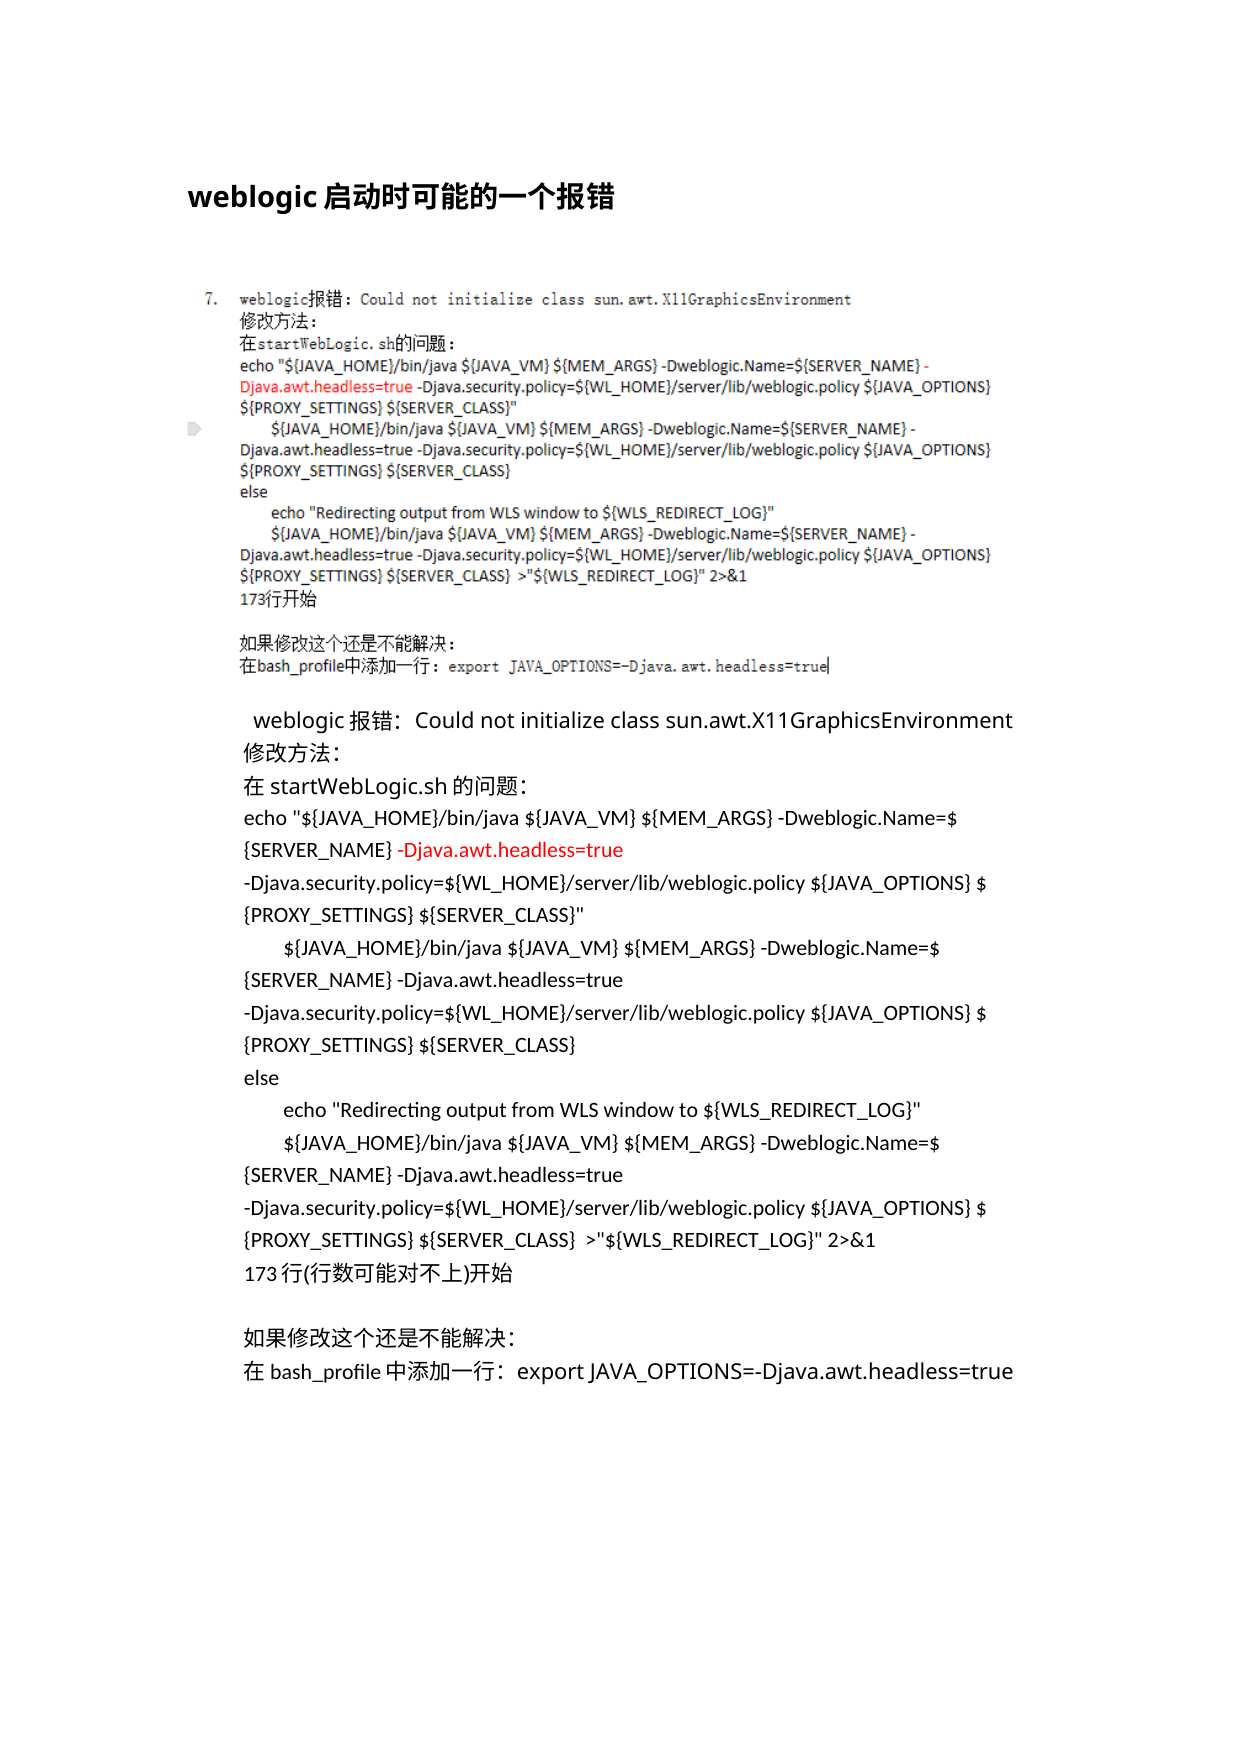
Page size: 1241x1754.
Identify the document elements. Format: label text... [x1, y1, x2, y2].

text weblogic报错：Could not initialize class sun.awt.X11GraphicsEnvironment [187, 703, 1053, 736]
subtitle weblogic启动时可能的一个报错 [187, 162, 1053, 227]
text 修改方法： [244, 736, 1053, 768]
text else [244, 1061, 1053, 1093]
picture [187, 280, 1053, 689]
text echo "${JAVA_HOME}/bin/java ${JAVA_VM} ${MEM_ARGS} -Dweblogic.Name=${SERVER_NAME} -Djava.awt.headless=true -Djava.security.policy=${WL_HOME}/server/lib/weblogic.policy ${JAVA_OPTIONS} ${PROXY_SETTINGS} ${SERVER_CLASS}" [244, 801, 1053, 931]
text 如果修改这个还是不能解决： [244, 1321, 1053, 1353]
text 在startWebLogic.sh的问题： [244, 768, 1053, 801]
text echo "Redirecting output from WLS window to ${WLS_REDIRECT_LOG}" [244, 1093, 1053, 1126]
text 173行(行数可能对不上)开始 [244, 1256, 1053, 1288]
text 在bash_profile中添加一行：export JAVA_OPTIONS=-Djava.awt.headless=true [244, 1353, 1053, 1386]
text ${JAVA_HOME}/bin/java ${JAVA_VM} ${MEM_ARGS} -Dweblogic.Name=${SERVER_NAME} -Djava.awt.headless=true -Djava.security.policy=${WL_HOME}/server/lib/weblogic.policy ${JAVA_OPTIONS} ${PROXY_SETTINGS} ${SERVER_CLASS} >"${WLS_REDIRECT_LOG}" 2>&1 [244, 1126, 1053, 1256]
text ${JAVA_HOME}/bin/java ${JAVA_VM} ${MEM_ARGS} -Dweblogic.Name=${SERVER_NAME} -Djava.awt.headless=true -Djava.security.policy=${WL_HOME}/server/lib/weblogic.policy ${JAVA_OPTIONS} ${PROXY_SETTINGS} ${SERVER_CLASS} [244, 931, 1053, 1061]
